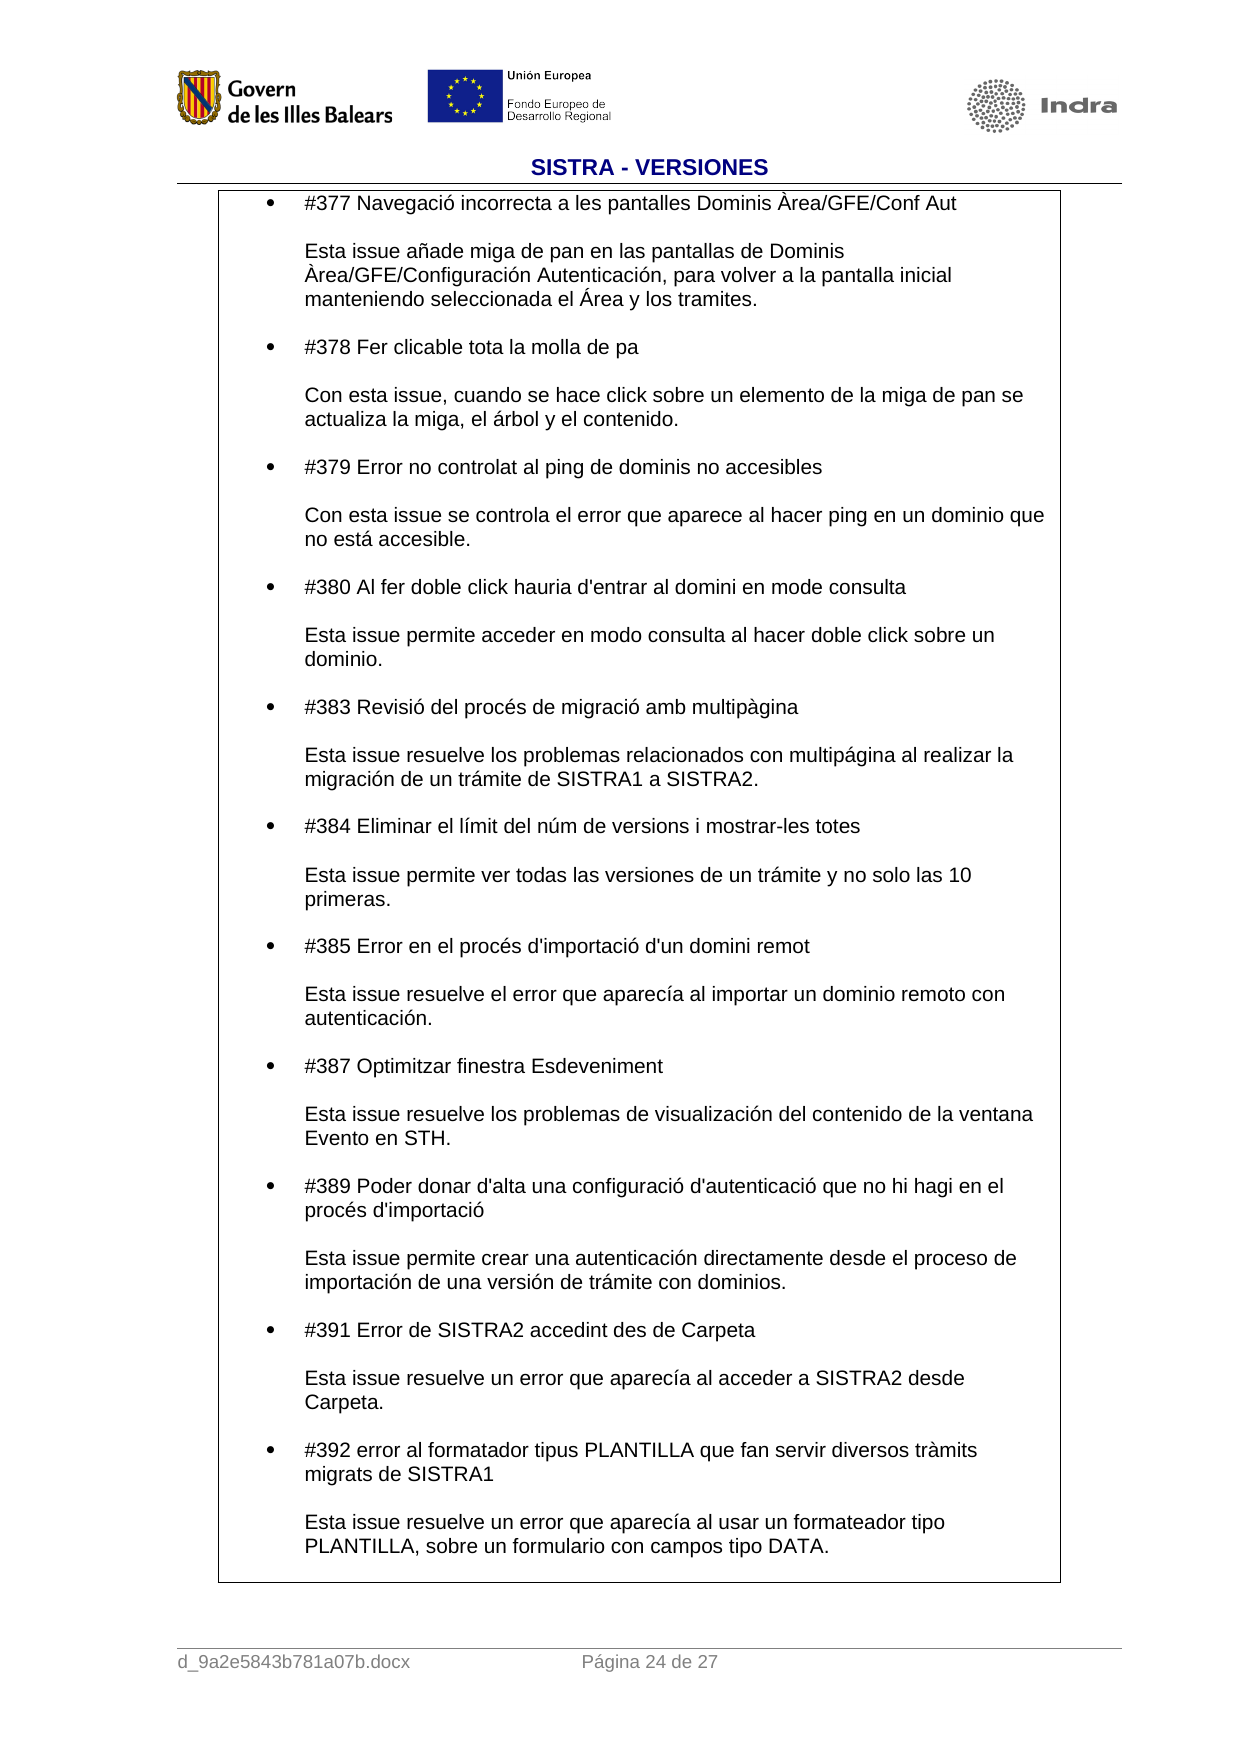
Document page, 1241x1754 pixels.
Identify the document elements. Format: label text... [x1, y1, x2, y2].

picture [421, 67, 611, 125]
picture [176, 70, 393, 125]
